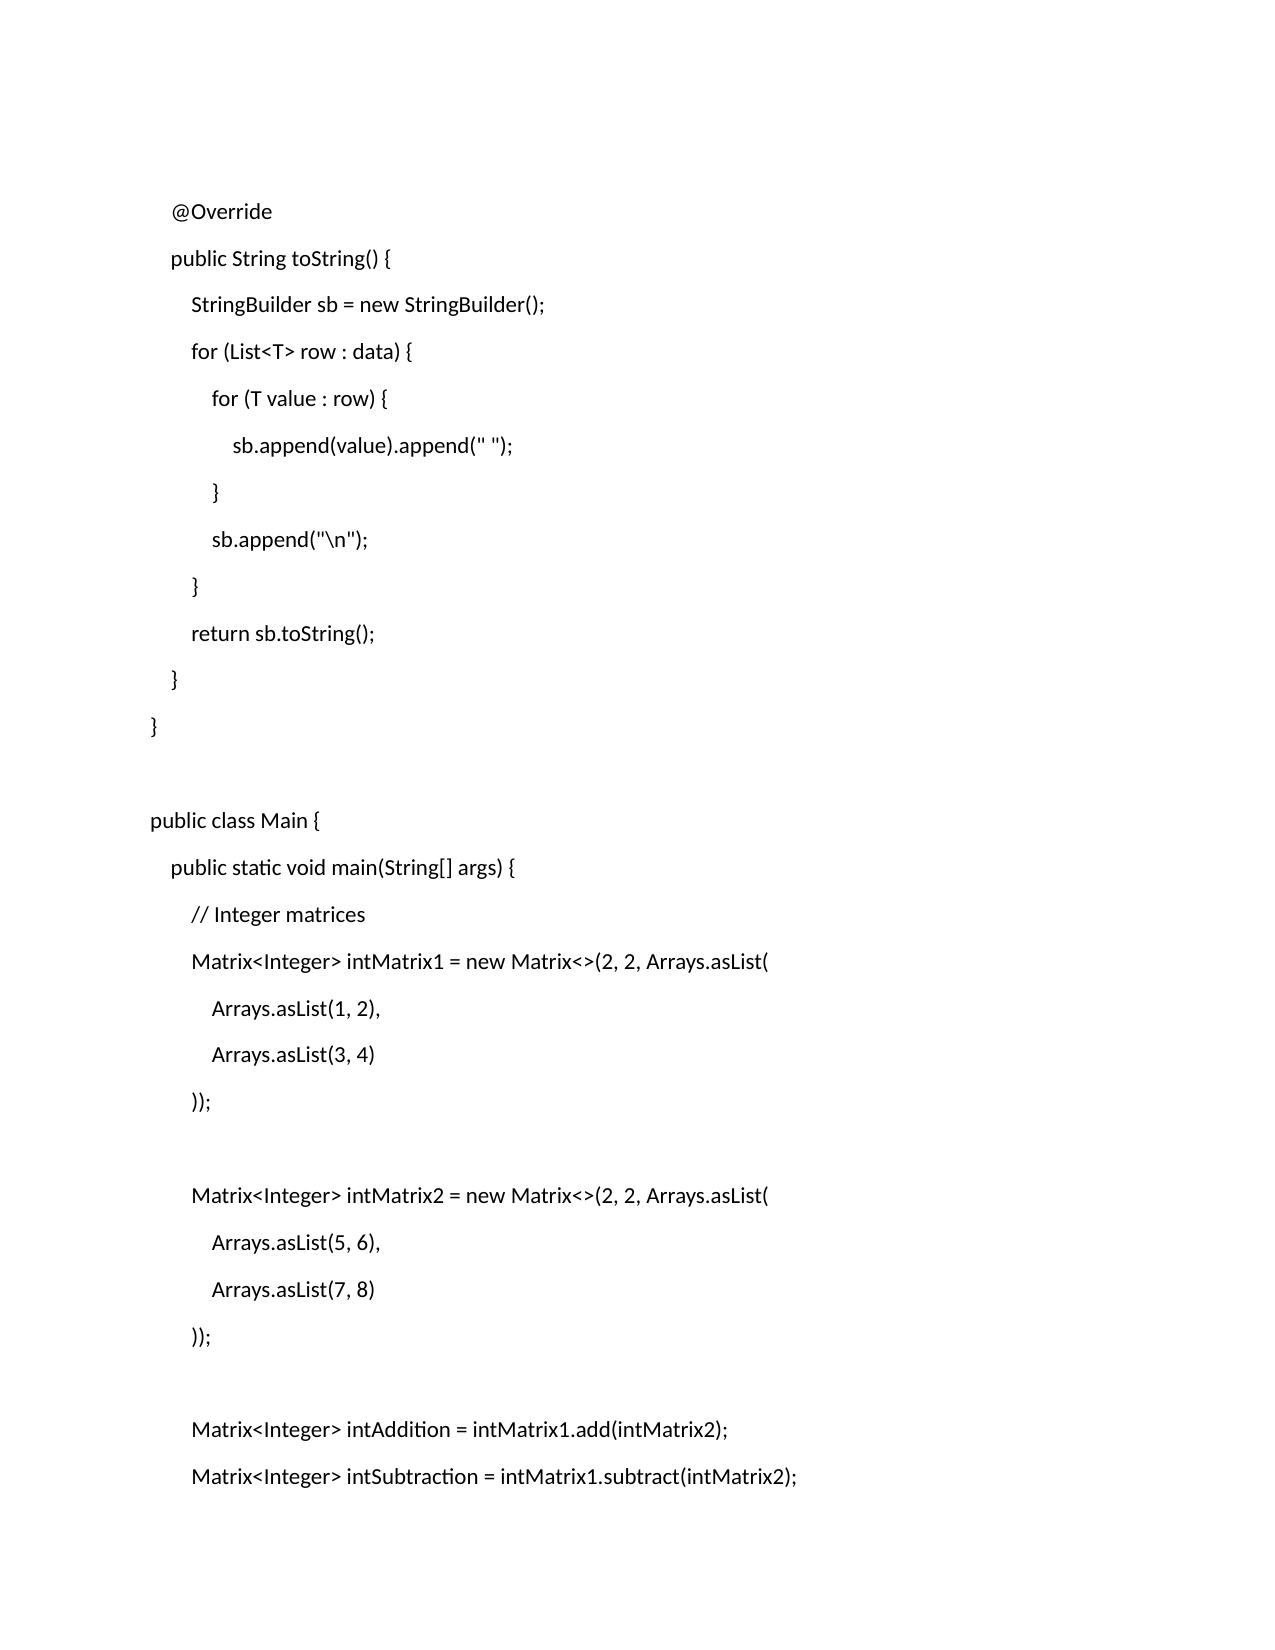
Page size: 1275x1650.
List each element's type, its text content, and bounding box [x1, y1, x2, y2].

text @Override [150, 197, 1125, 225]
text Arrays.asList(5, 6), [150, 1228, 1125, 1256]
text sb.append("\n"); [150, 525, 1125, 553]
text Matrix<Integer> intMatrix1 = new Matrix<>(2, 2, Arrays.asList( [150, 947, 1125, 975]
text public static void main(String[] args) { [150, 853, 1125, 881]
text // Integer matrices [150, 900, 1125, 928]
text )); [150, 1087, 1125, 1116]
text public String toString() { [150, 244, 1125, 272]
text } [150, 666, 1125, 694]
text public class Main { [150, 806, 1125, 834]
text Matrix<Integer> intMatrix2 = new Matrix<>(2, 2, Arrays.asList( [150, 1181, 1125, 1209]
text } [150, 478, 1125, 506]
text return sb.toString(); [150, 619, 1125, 647]
text Arrays.asList(7, 8) [150, 1275, 1125, 1303]
text } [150, 572, 1125, 600]
text Arrays.asList(3, 4) [150, 1041, 1125, 1069]
text } [150, 712, 1125, 741]
text Arrays.asList(1, 2), [150, 994, 1125, 1022]
text for (List<T> row : data) { [150, 337, 1125, 366]
text for (T value : row) { [150, 384, 1125, 412]
text Matrix<Integer> intAddition = intMatrix1.add(intMatrix2); [150, 1416, 1125, 1444]
text Matrix<Integer> intSubtraction = intMatrix1.subtract(intMatrix2); [150, 1462, 1125, 1491]
text sb.append(value).append(" "); [150, 431, 1125, 459]
text )); [150, 1322, 1125, 1350]
text StringBuilder sb = new StringBuilder(); [150, 291, 1125, 319]
